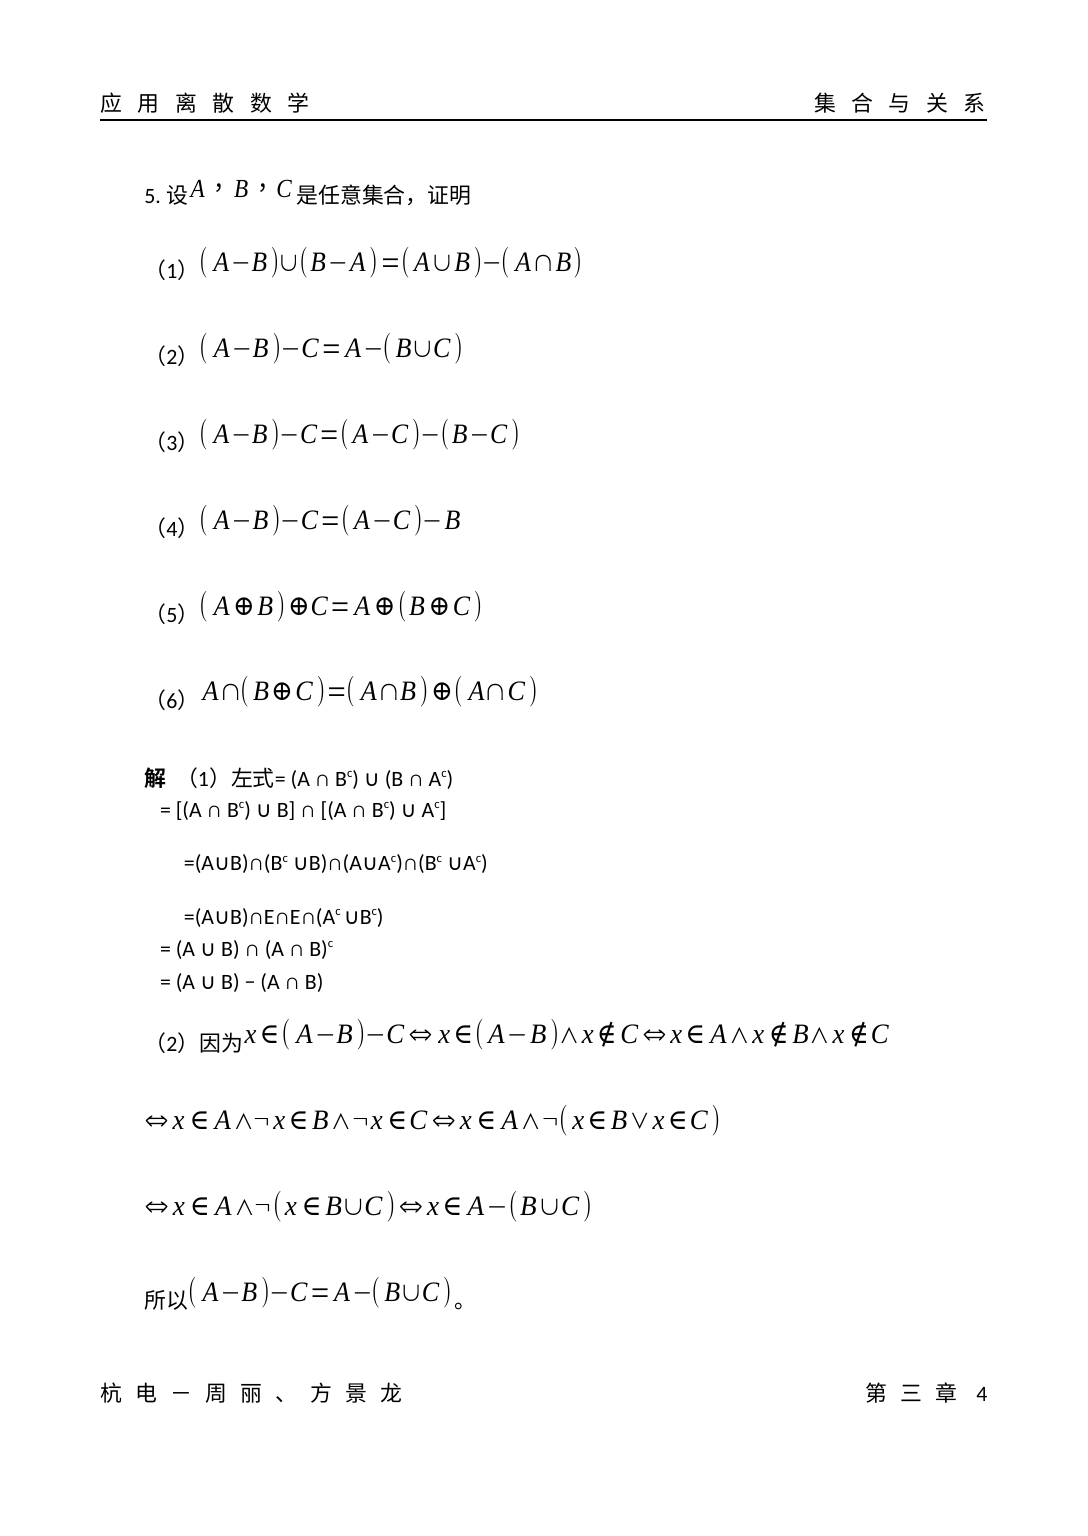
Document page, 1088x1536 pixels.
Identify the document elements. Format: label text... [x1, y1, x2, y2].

text =(A∪B)∩E∩E∩(Ac ∪Bc) = (A ∪ B) ∩ (A ∩ B)c = (A ∪ B) − (A ∩ B) [100, 899, 987, 997]
text （3） [100, 417, 987, 482]
text （2） [100, 331, 987, 396]
text 所以。 [100, 1275, 987, 1340]
text （6） [100, 674, 987, 739]
text =(A∪B)∩(Bc ∪B)∩(A∪Ac)∩(Bc ∪Ac) [100, 846, 987, 878]
text （4） [100, 503, 987, 568]
text （5） [100, 588, 987, 653]
text 解 （1）左式= (A ∩ Bc) ∪ (B ∩ Ac) = [(A ∩ Bc) ∪ B] ∩ [(A ∩ Bc) ∪ Ac] [100, 760, 987, 825]
text 5. 设是任意集合，证明 [100, 159, 987, 224]
text （2）因为 [100, 1018, 987, 1083]
text （1） [100, 245, 987, 310]
